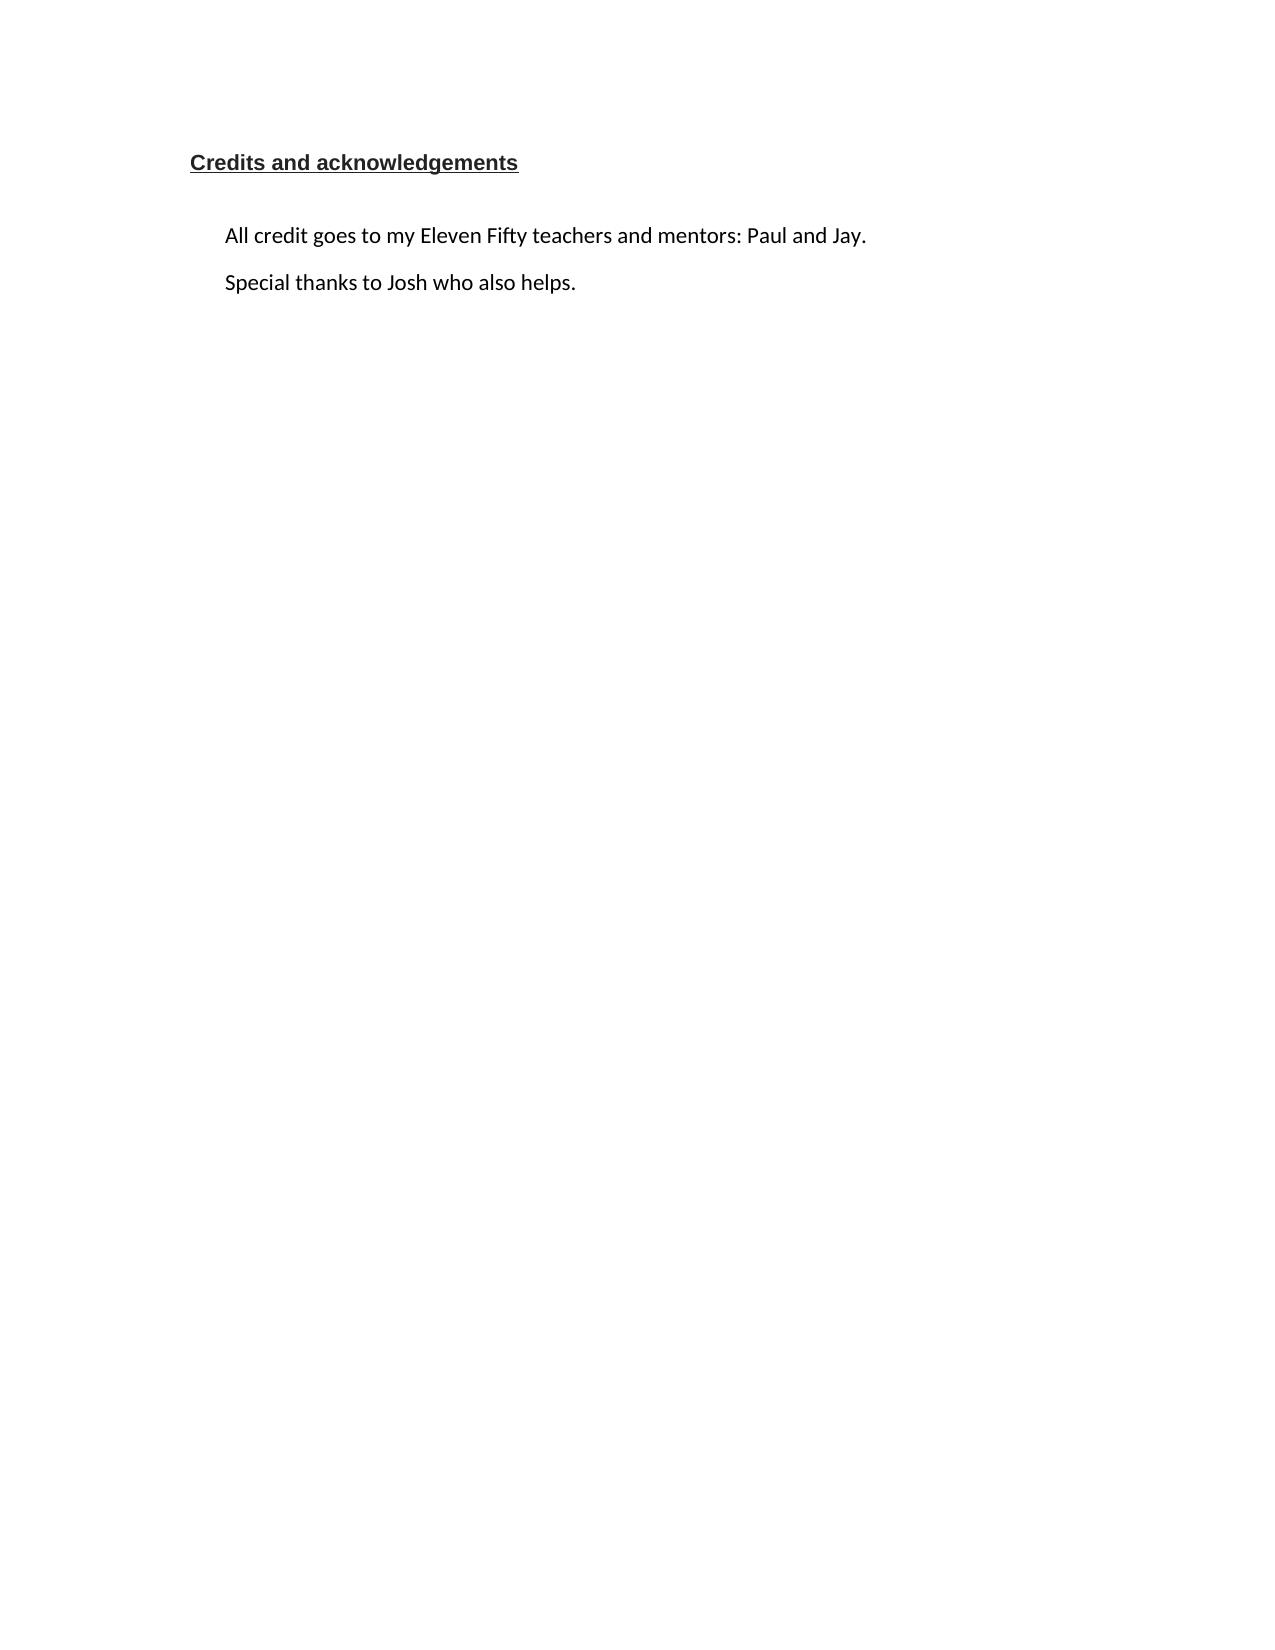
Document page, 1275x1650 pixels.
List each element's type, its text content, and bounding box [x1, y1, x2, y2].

text Credits and acknowledgements [190, 150, 1125, 175]
text Special thanks to Josh who also helps. [150, 268, 1125, 296]
text All credit goes to my Eleven Fifty teachers and mentors: Paul and Jay. [150, 222, 1125, 249]
